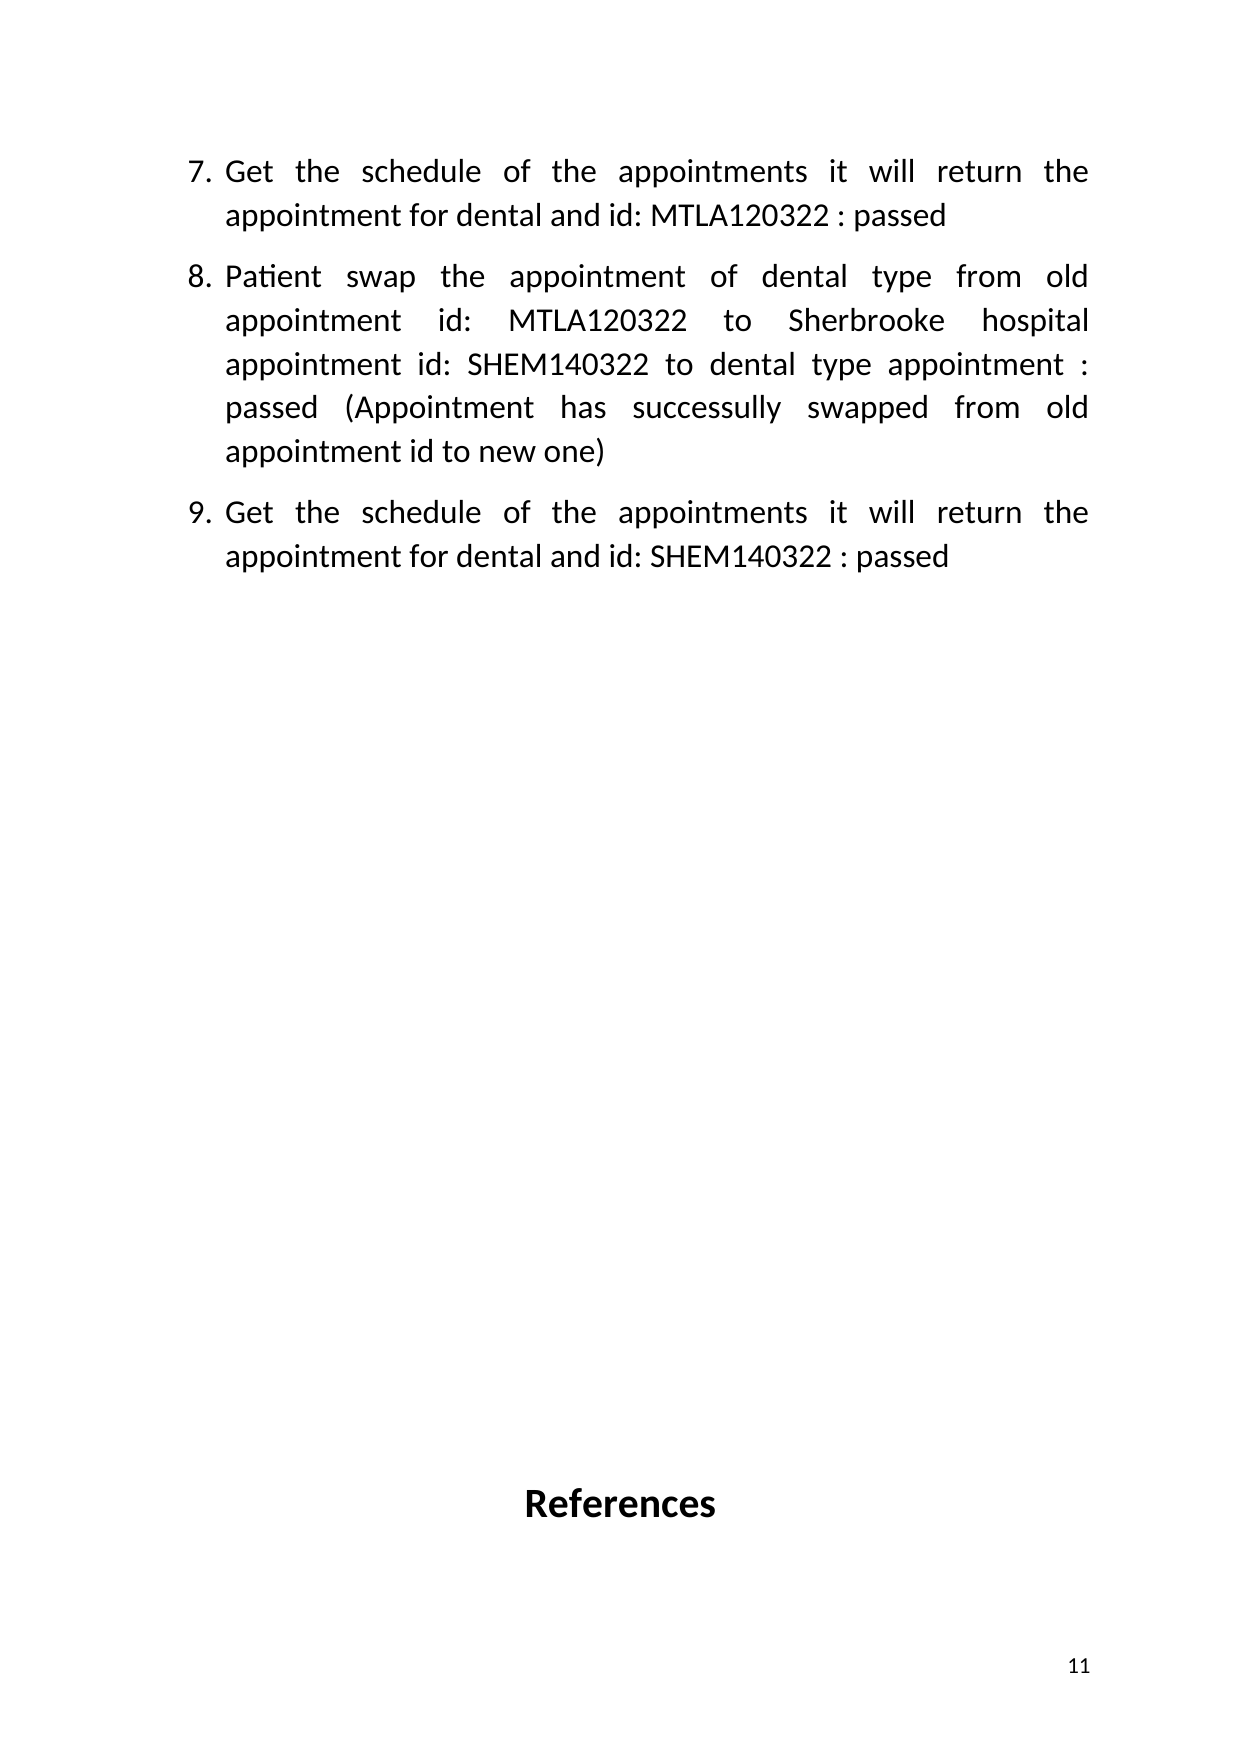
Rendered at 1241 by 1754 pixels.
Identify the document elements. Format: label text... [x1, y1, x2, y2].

list Patient swap the appointment of dental type from old appointment id: MTLA120322 to Sherbrooke hospital appointment id: SHEM140322 to dental type appointment : passed (Appointment has successully swapped from old appointment id to new one) [187, 254, 1090, 471]
list Get the schedule of the appointments it will return the appointment for dental and id: SHEM140322 : passed [187, 491, 1090, 576]
list Get the schedule of the appointments it will return the appointment for dental and id: MTLA120322 : passed [187, 150, 1090, 235]
text References [150, 1477, 1090, 1528]
